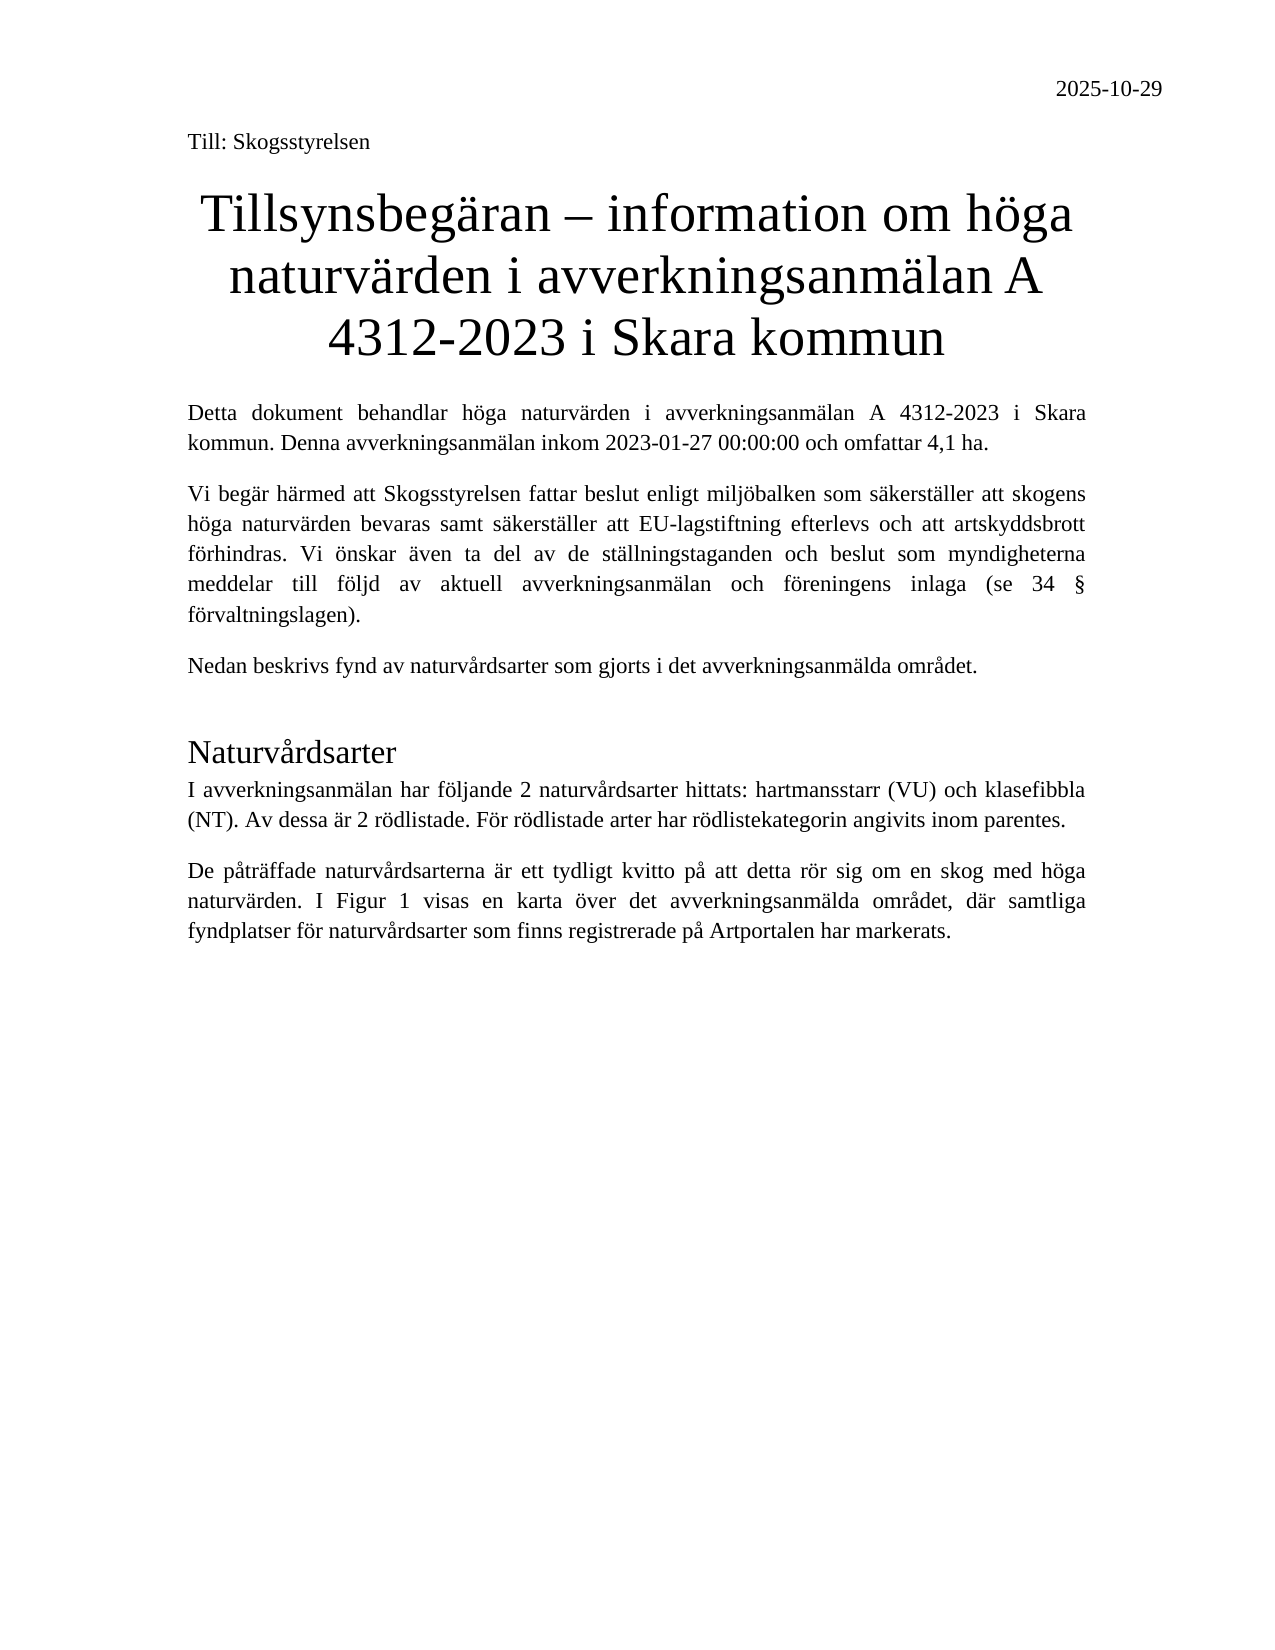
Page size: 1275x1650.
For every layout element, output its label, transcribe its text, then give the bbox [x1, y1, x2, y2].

subtitle Naturvårdsarter [187, 732, 1087, 770]
text Nedan beskrivs fynd av naturvårdsarter som gjorts i det avverkningsanmälda området. [187, 652, 1087, 678]
text Vi begär härmed att Skogsstyrelsen fattar beslut enligt miljöbalken som säkerställer att skogens höga naturvärden bevaras samt säkerställer att EU-lagstiftning efterlevs och att artskyddsbrott förhindras. Vi önskar även ta del av de ställningstaganden och beslut som myndigheterna meddelar till följd av aktuell avverkningsanmälan och föreningens inlaga (se 34 § förvaltningslagen). [187, 480, 1087, 627]
text De påträffade naturvårdsarterna är ett tydligt kvitto på att detta rör sig om en skog med höga naturvärden. I Figur 1 visas en karta över det avverkningsanmälda området, där samtliga fyndplatser för naturvårdsarter som finns registrerade på Artportalen har markerats. [187, 857, 1087, 944]
text Detta dokument behandlar höga naturvärden i avverkningsanmälan A 4312-2023 i Skara kommun. Denna avverkningsanmälan inkom 2023-01-27 00:00:00 och omfattar 4,1 ha. [187, 398, 1087, 455]
text I avverkningsanmälan har följande 2 naturvårdsarter hittats: hartmansstarr (VU) och klasefibbla (NT). Av dessa är 2 rödlistade. För rödlistade arter har rödlistekategorin angivits inom parentes. [187, 776, 1087, 832]
title Tillsynsbegäran – information om höga naturvärden i avverkningsanmälan A 4312-2023 i Skara kommun [187, 180, 1087, 367]
